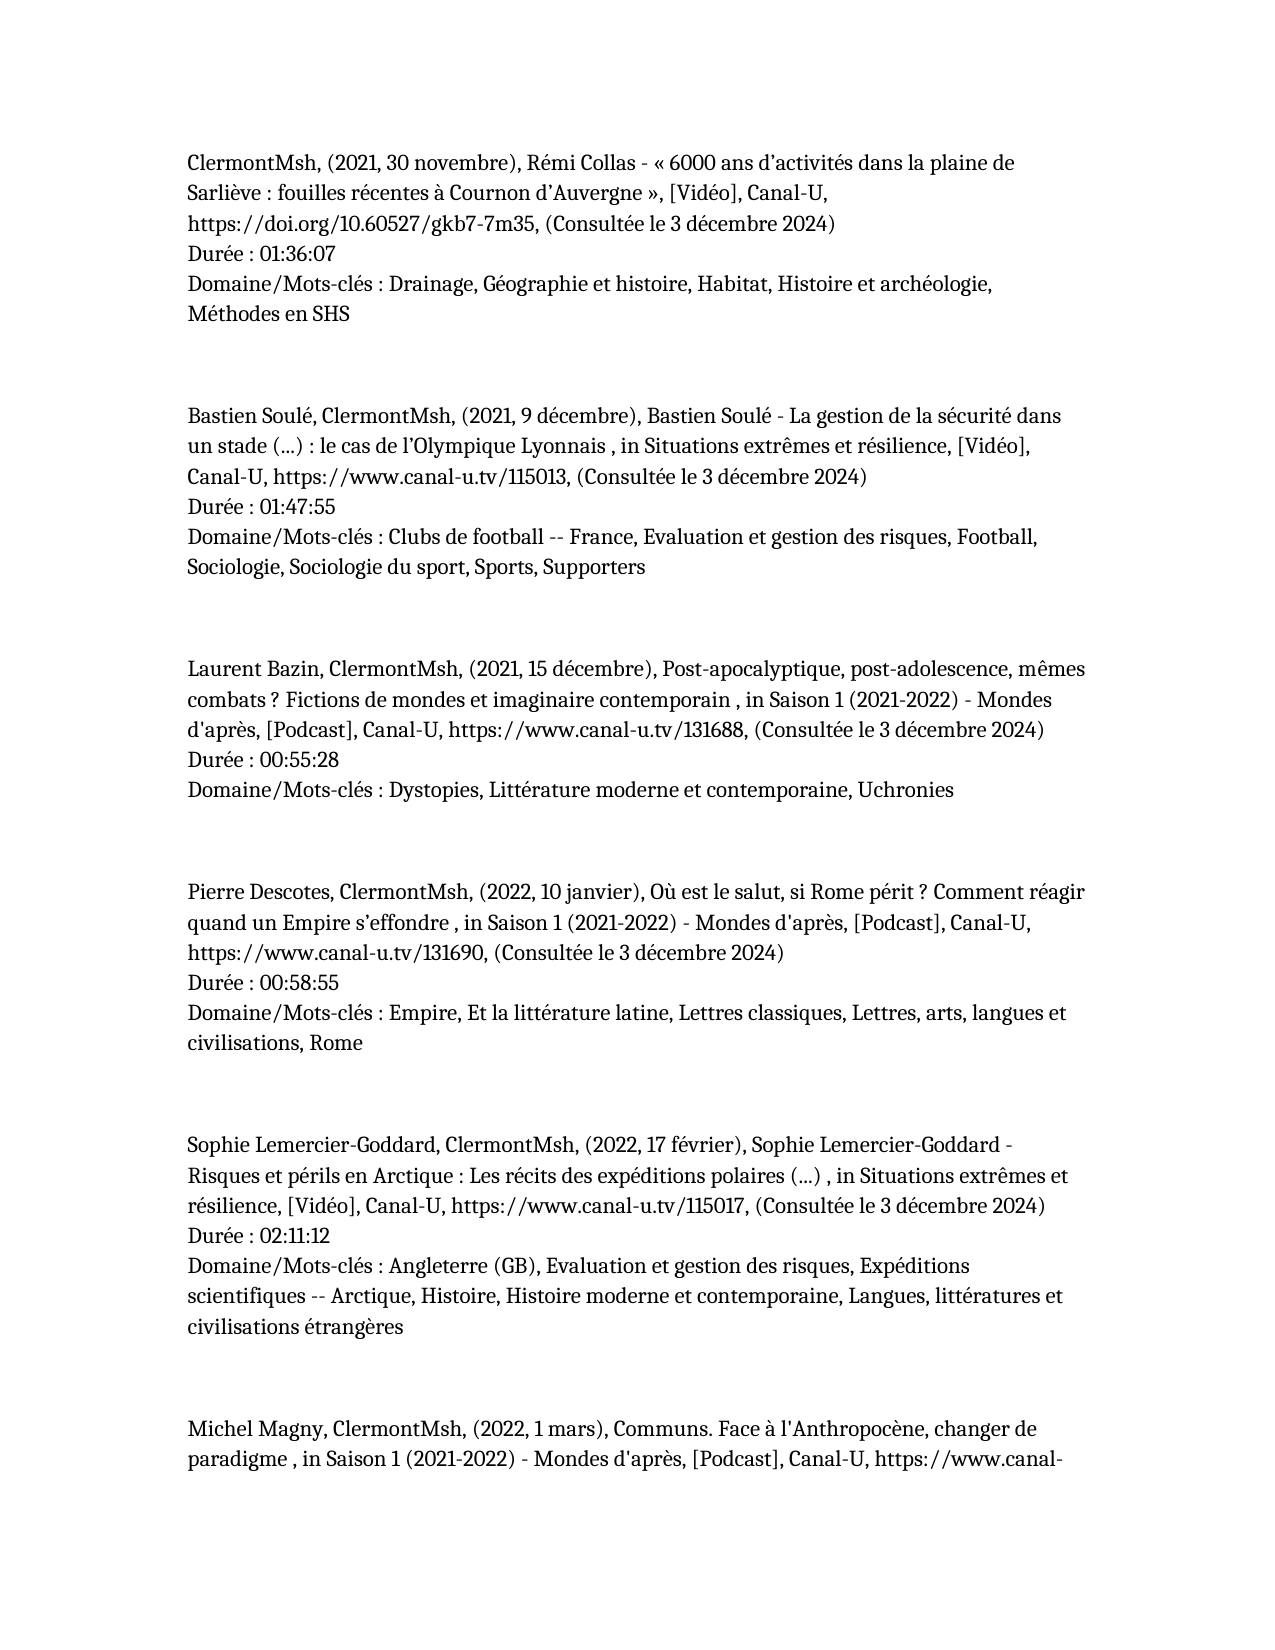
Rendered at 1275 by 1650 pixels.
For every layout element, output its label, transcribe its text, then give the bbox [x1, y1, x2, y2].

text ClermontMsh, (2021, 30 novembre), Rémi Collas - « 6000 ans d’activités dans la plaine de Sarliève : fouilles récentes à Cournon d’Auvergne », [Vidéo], Canal-U, https://doi.org/10.60527/gkb7-7m35, (Consultée le 3 décembre 2024) Durée : 01:36:07 Domaine/Mots-clés : Drainage, Géographie et histoire, Habitat, Histoire et archéologie, Méthodes en SHS [187, 150, 1087, 327]
text Sophie Lemercier-Goddard, ClermontMsh, (2022, 17 février), Sophie Lemercier-Goddard - Risques et périls en Arctique : Les récits des expéditions polaires (...) , in Situations extrêmes et résilience, [Vidéo], Canal-U, https://www.canal-u.tv/115017, (Consultée le 3 décembre 2024) Durée : 02:11:12 Domaine/Mots-clés : Angleterre (GB), Evaluation et gestion des risques, Expéditions scientifiques -- Arctique, Histoire, Histoire moderne et contemporaine, Langues, littératures et civilisations étrangères [187, 1132, 1087, 1340]
text Bastien Soulé, ClermontMsh, (2021, 9 décembre), Bastien Soulé - La gestion de la sécurité dans un stade (...) : le cas de l’Olympique Lyonnais , in Situations extrêmes et résilience, [Vidéo], Canal-U, https://www.canal-u.tv/115013, (Consultée le 3 décembre 2024) Durée : 01:47:55 Domaine/Mots-clés : Clubs de football -- France, Evaluation et gestion des risques, Football, Sociologie, Sociologie du sport, Sports, Supporters [187, 403, 1087, 581]
text Laurent Bazin, ClermontMsh, (2021, 15 décembre), Post-apocalyptique, post-adolescence, mêmes combats ? Fictions de mondes et imaginaire contemporain , in Saison 1 (2021-2022) - Mondes d'après, [Podcast], Canal-U, https://www.canal-u.tv/131688, (Consultée le 3 décembre 2024) Durée : 00:55:28 Domaine/Mots-clés : Dystopies, Littérature moderne et contemporaine, Uchronies [187, 656, 1087, 803]
text Pierre Descotes, ClermontMsh, (2022, 10 janvier), Où est le salut, si Rome périt ? Comment réagir quand un Empire s’effondre , in Saison 1 (2021-2022) - Mondes d'après, [Podcast], Canal-U, https://www.canal-u.tv/131690, (Consultée le 3 décembre 2024) Durée : 00:58:55 Domaine/Mots-clés : Empire, Et la littérature latine, Lettres classiques, Lettres, arts, langues et civilisations, Rome [187, 879, 1087, 1057]
